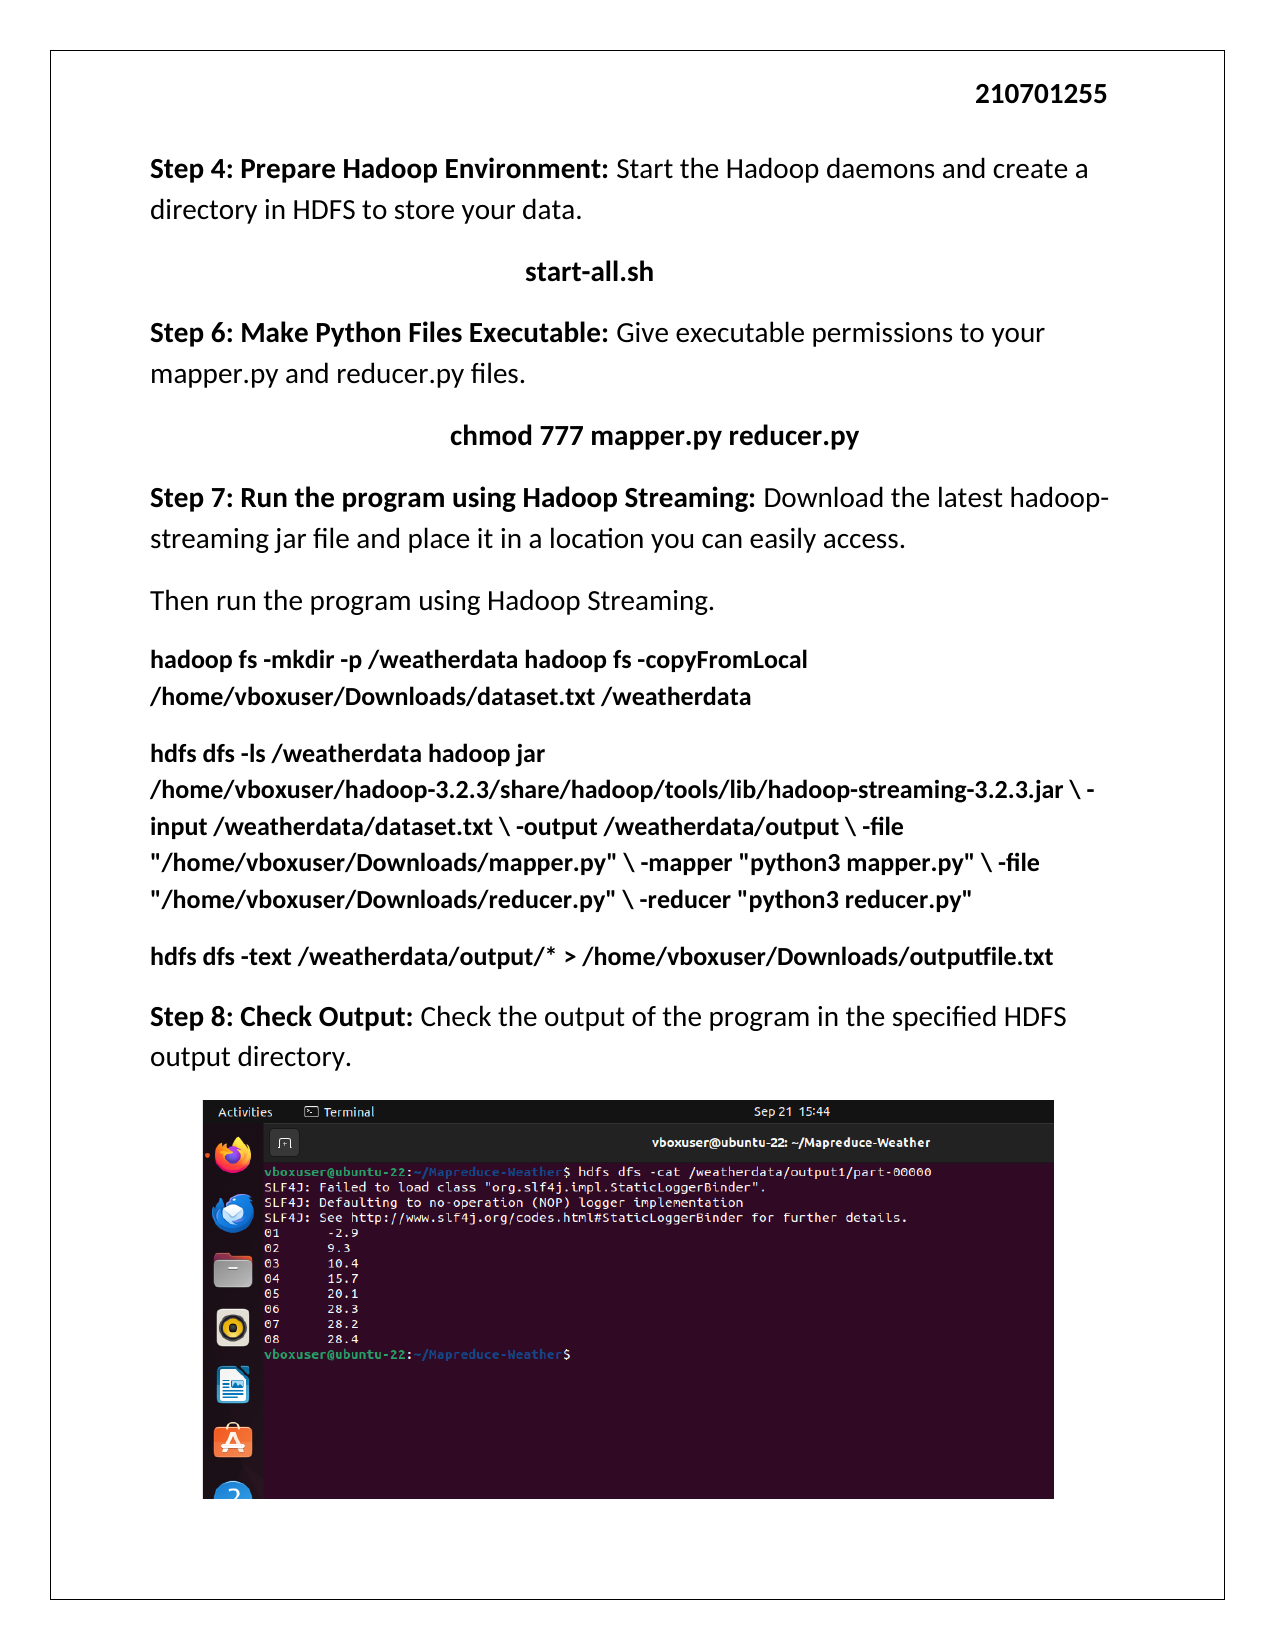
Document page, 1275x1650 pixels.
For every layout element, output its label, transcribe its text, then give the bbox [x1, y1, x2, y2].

text Step 6: Make Python Files Executable: Give executable permissions to your mapper.py and reducer.py files. [150, 314, 1125, 391]
text start-all.sh [450, 253, 1125, 288]
text hdfs dfs -ls /weatherdata hadoop jar /home/vboxuser/hadoop-3.2.3/share/hadoop/tools/lib/hadoop-streaming-3.2.3.jar \ -input /weatherdata/dataset.txt \ -output /weatherdata/output \ -file "/home/vboxuser/Downloads/mapper.py" \ -mapper "python3 mapper.py" \ -file "/home/vboxuser/Downloads/reducer.py" \ -reducer "python3 reducer.py" [150, 737, 1125, 915]
text Then run the program using Hadoop Streaming. [150, 582, 1125, 617]
text Step 7: Run the program using Hadoop Streaming: Download the latest hadoop-streaming jar file and place it in a location you can easily access. [150, 479, 1125, 556]
picture [202, 1100, 1054, 1499]
text hdfs dfs -text /weatherdata/output/* > /home/vboxuser/Downloads/outputfile.txt [150, 940, 1125, 972]
text Step 8: Check Output: Check the output of the program in the specified HDFS output directory. [150, 998, 1125, 1074]
text chmod 777 mapper.py reducer.py [375, 417, 1125, 453]
text hadoop fs -mkdir -p /weatherdata hadoop fs -copyFromLocal /home/vboxuser/Downloads/dataset.txt /weatherdata [150, 643, 1125, 712]
text Step 4: Prepare Hadoop Environment: Start the Hadoop daemons and create a directory in HDFS to store your data. [150, 150, 1125, 227]
